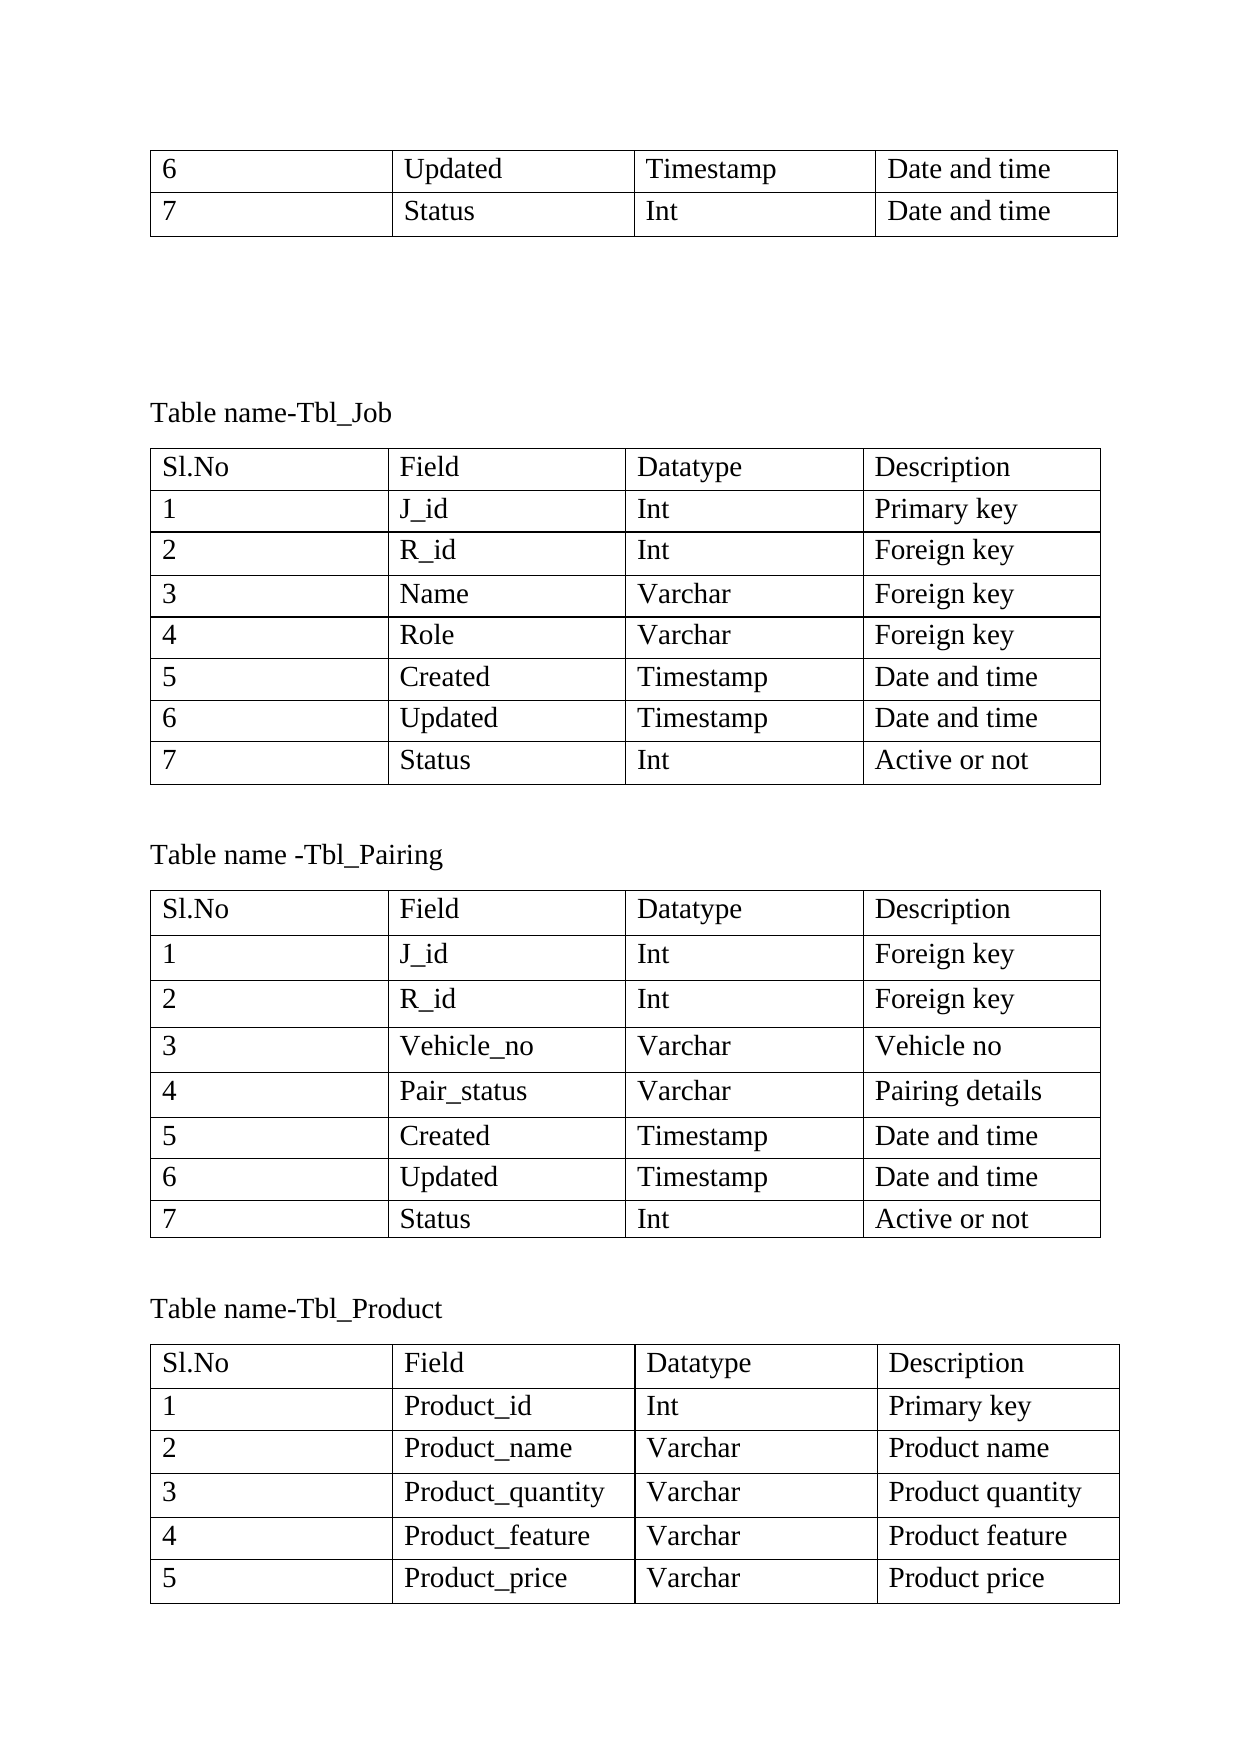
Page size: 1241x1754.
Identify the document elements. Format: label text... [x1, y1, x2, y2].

table_header Datatype [626, 891, 863, 935]
table_cell 3 [151, 1028, 388, 1072]
table_cell Updated [389, 1159, 625, 1200]
table_cell Varchar [626, 1028, 863, 1072]
table_cell Product_name [393, 1431, 634, 1473]
table_cell Product_id [393, 1389, 634, 1429]
table_cell 7 [151, 1201, 388, 1237]
table_header Sl.No [151, 449, 388, 490]
table_cell Varchar [636, 1431, 877, 1473]
table_cell Int [626, 533, 863, 575]
table_cell Date and time [864, 701, 1100, 741]
table_cell Created [389, 659, 625, 699]
table_cell Vehicle_no [389, 1028, 625, 1072]
table_cell 7 [151, 742, 388, 783]
table_cell Date and time [864, 1159, 1100, 1200]
table_cell Foreign key [864, 533, 1100, 575]
table_cell Varchar [636, 1560, 877, 1603]
table_header Description [864, 891, 1100, 935]
table_cell R_id [389, 981, 625, 1027]
table_cell 3 [151, 576, 388, 616]
table_cell Role [389, 618, 625, 658]
table_cell J_id [389, 491, 625, 531]
table_cell Status [393, 193, 634, 236]
table_cell 4 [151, 1073, 388, 1117]
table_cell Varchar [636, 1518, 877, 1559]
table_cell Foreign key [864, 576, 1100, 616]
table_cell 1 [151, 491, 388, 531]
table_header Field [389, 449, 625, 490]
table_cell J_id [389, 936, 625, 980]
table_cell 6 [151, 701, 388, 741]
table_cell Timestamp [635, 151, 875, 192]
table_cell Primary key [864, 491, 1100, 531]
table_cell Active or not [864, 1201, 1100, 1237]
table_cell 4 [151, 1518, 392, 1559]
table_cell 1 [151, 1389, 392, 1429]
table_cell Product feature [878, 1518, 1119, 1559]
table_cell Pairing details [864, 1073, 1100, 1117]
table_cell Status [389, 742, 625, 783]
table_cell Vehicle no [864, 1028, 1100, 1072]
table_cell Primary key [878, 1389, 1119, 1429]
table_cell 6 [151, 1159, 388, 1200]
text Table name-Tbl_Product [150, 1291, 1090, 1324]
table_cell Product_quantity [393, 1474, 634, 1517]
table_cell Int [626, 936, 863, 980]
table_header Sl.No [151, 1345, 392, 1387]
table_cell Status [389, 1201, 625, 1237]
table_cell 5 [151, 1118, 388, 1158]
table_cell 3 [151, 1474, 392, 1517]
table_cell Int [626, 742, 863, 783]
table_header Description [878, 1345, 1119, 1387]
table_header Datatype [626, 449, 863, 490]
table_cell Created [389, 1118, 625, 1158]
table_cell Varchar [636, 1474, 877, 1517]
text Table name -Tbl_Pairing [150, 837, 1090, 871]
table_cell Varchar [626, 618, 863, 658]
table_cell Pair_status [389, 1073, 625, 1117]
table_header Datatype [636, 1345, 877, 1387]
table_cell 6 [151, 151, 392, 192]
table_cell 2 [151, 1431, 392, 1473]
table_cell Date and time [864, 1118, 1100, 1158]
table_cell Int [626, 1201, 863, 1237]
table_cell Date and time [876, 193, 1117, 236]
table_cell 4 [151, 618, 388, 658]
table_cell 5 [151, 1560, 392, 1603]
table_cell Product price [878, 1560, 1119, 1603]
table_cell Timestamp [626, 701, 863, 741]
table_cell Int [635, 193, 875, 236]
table_cell Product quantity [878, 1474, 1119, 1517]
table_cell Timestamp [626, 1118, 863, 1158]
table_cell Date and time [864, 659, 1100, 699]
table_cell 5 [151, 659, 388, 699]
table_cell Updated [389, 701, 625, 741]
table_cell Varchar [626, 1073, 863, 1117]
table_header Field [389, 891, 625, 935]
table_cell Product_feature [393, 1518, 634, 1559]
table_header Description [864, 449, 1100, 490]
table_cell 1 [151, 936, 388, 980]
table_cell Int [626, 491, 863, 531]
table_cell Int [636, 1389, 877, 1429]
table_cell Active or not [864, 742, 1100, 783]
table_cell Product_price [393, 1560, 634, 1603]
table_cell Foreign key [864, 618, 1100, 658]
table_cell Timestamp [626, 659, 863, 699]
table_cell 2 [151, 533, 388, 575]
table_cell Int [626, 981, 863, 1027]
table_cell Timestamp [626, 1159, 863, 1200]
table_cell Product name [878, 1431, 1119, 1473]
table_cell Updated [393, 151, 634, 192]
table_header Field [393, 1345, 634, 1387]
table_cell Date and time [876, 151, 1117, 192]
table_cell Name [389, 576, 625, 616]
table_cell R_id [389, 533, 625, 575]
table_cell Varchar [626, 576, 863, 616]
table_cell 7 [151, 193, 392, 236]
table_cell Foreign key [864, 981, 1100, 1027]
text Table name-Tbl_Job [150, 395, 1090, 429]
table_cell Foreign key [864, 936, 1100, 980]
table_header Sl.No [151, 891, 388, 935]
table_cell 2 [151, 981, 388, 1027]
